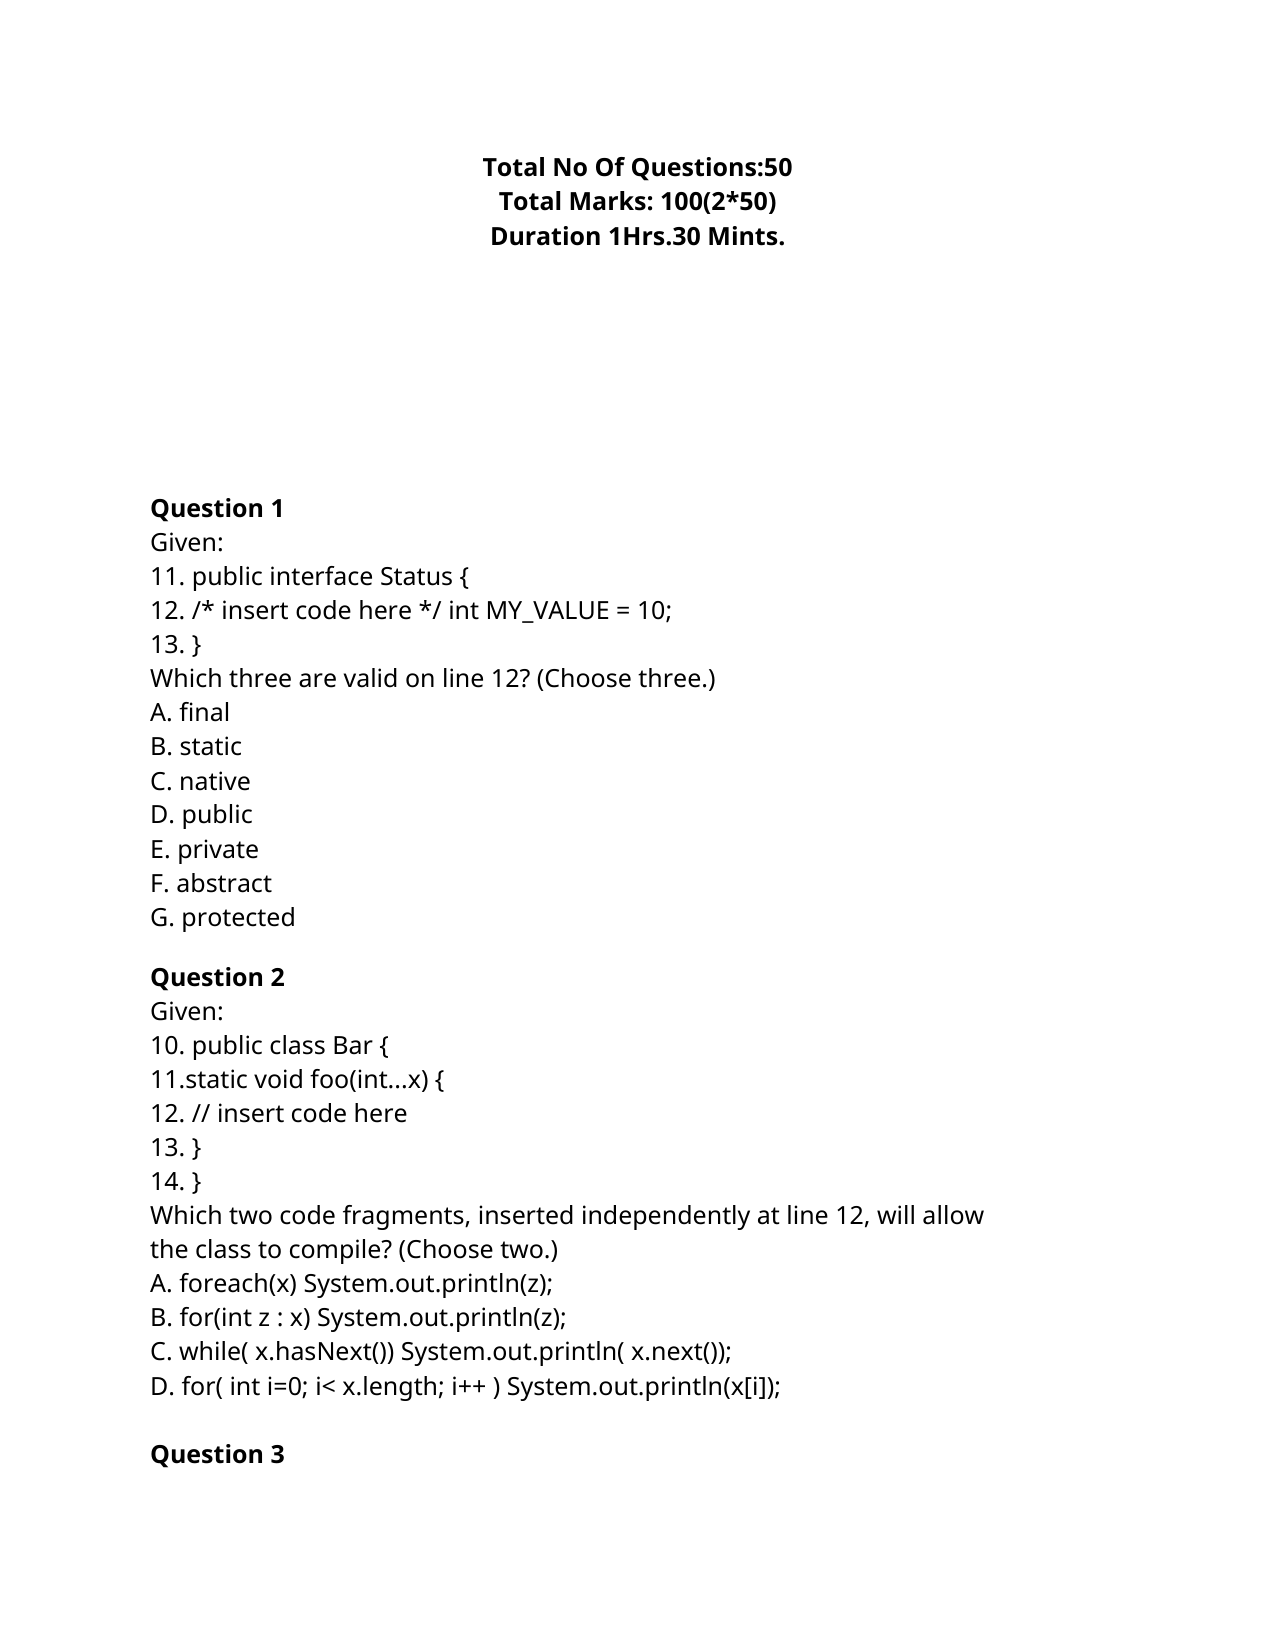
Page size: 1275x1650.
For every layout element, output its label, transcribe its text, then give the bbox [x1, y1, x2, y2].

text Total Marks: 100(2*50) [150, 184, 1125, 218]
text Duration 1Hrs.30 Mints. [150, 218, 1125, 252]
text the class to compile? (Choose two.) [150, 1232, 1125, 1266]
text 13. } [150, 627, 1125, 661]
text Question 2 [150, 959, 1125, 993]
text C. native [150, 763, 1125, 797]
text 11. public interface Status { [150, 559, 1125, 593]
text Question 1 [150, 491, 1125, 525]
text Total No Of Questions:50 [150, 150, 1125, 184]
text B. static [150, 729, 1125, 763]
text B. for(int z : x) System.out.println(z); [150, 1300, 1125, 1334]
text D. for( int i=0; i< x.length; i++ ) System.out.println(x[i]); [150, 1368, 1125, 1402]
text Given: [150, 993, 1125, 1027]
text F. abstract [150, 865, 1125, 899]
text E. private [150, 831, 1125, 865]
text Question 3 [150, 1436, 1125, 1470]
text G. protected [150, 899, 1125, 933]
text D. public [150, 797, 1125, 831]
text Which two code fragments, inserted independently at line 12, will allow [150, 1198, 1125, 1232]
text 14. } [150, 1164, 1125, 1198]
text 12. /* insert code here */ int MY_VALUE = 10; [150, 593, 1125, 627]
text Which three are valid on line 12? (Choose three.) [150, 661, 1125, 695]
text 10. public class Bar { [150, 1027, 1125, 1062]
text C. while( x.hasNext()) System.out.println( x.next()); [150, 1334, 1125, 1368]
text 11.static void foo(int...x) { [150, 1062, 1125, 1096]
text A. foreach(x) System.out.println(z); [150, 1266, 1125, 1300]
text A. final [150, 695, 1125, 729]
text 13. } [150, 1130, 1125, 1164]
text Given: [150, 525, 1125, 559]
text 12. // insert code here [150, 1096, 1125, 1130]
